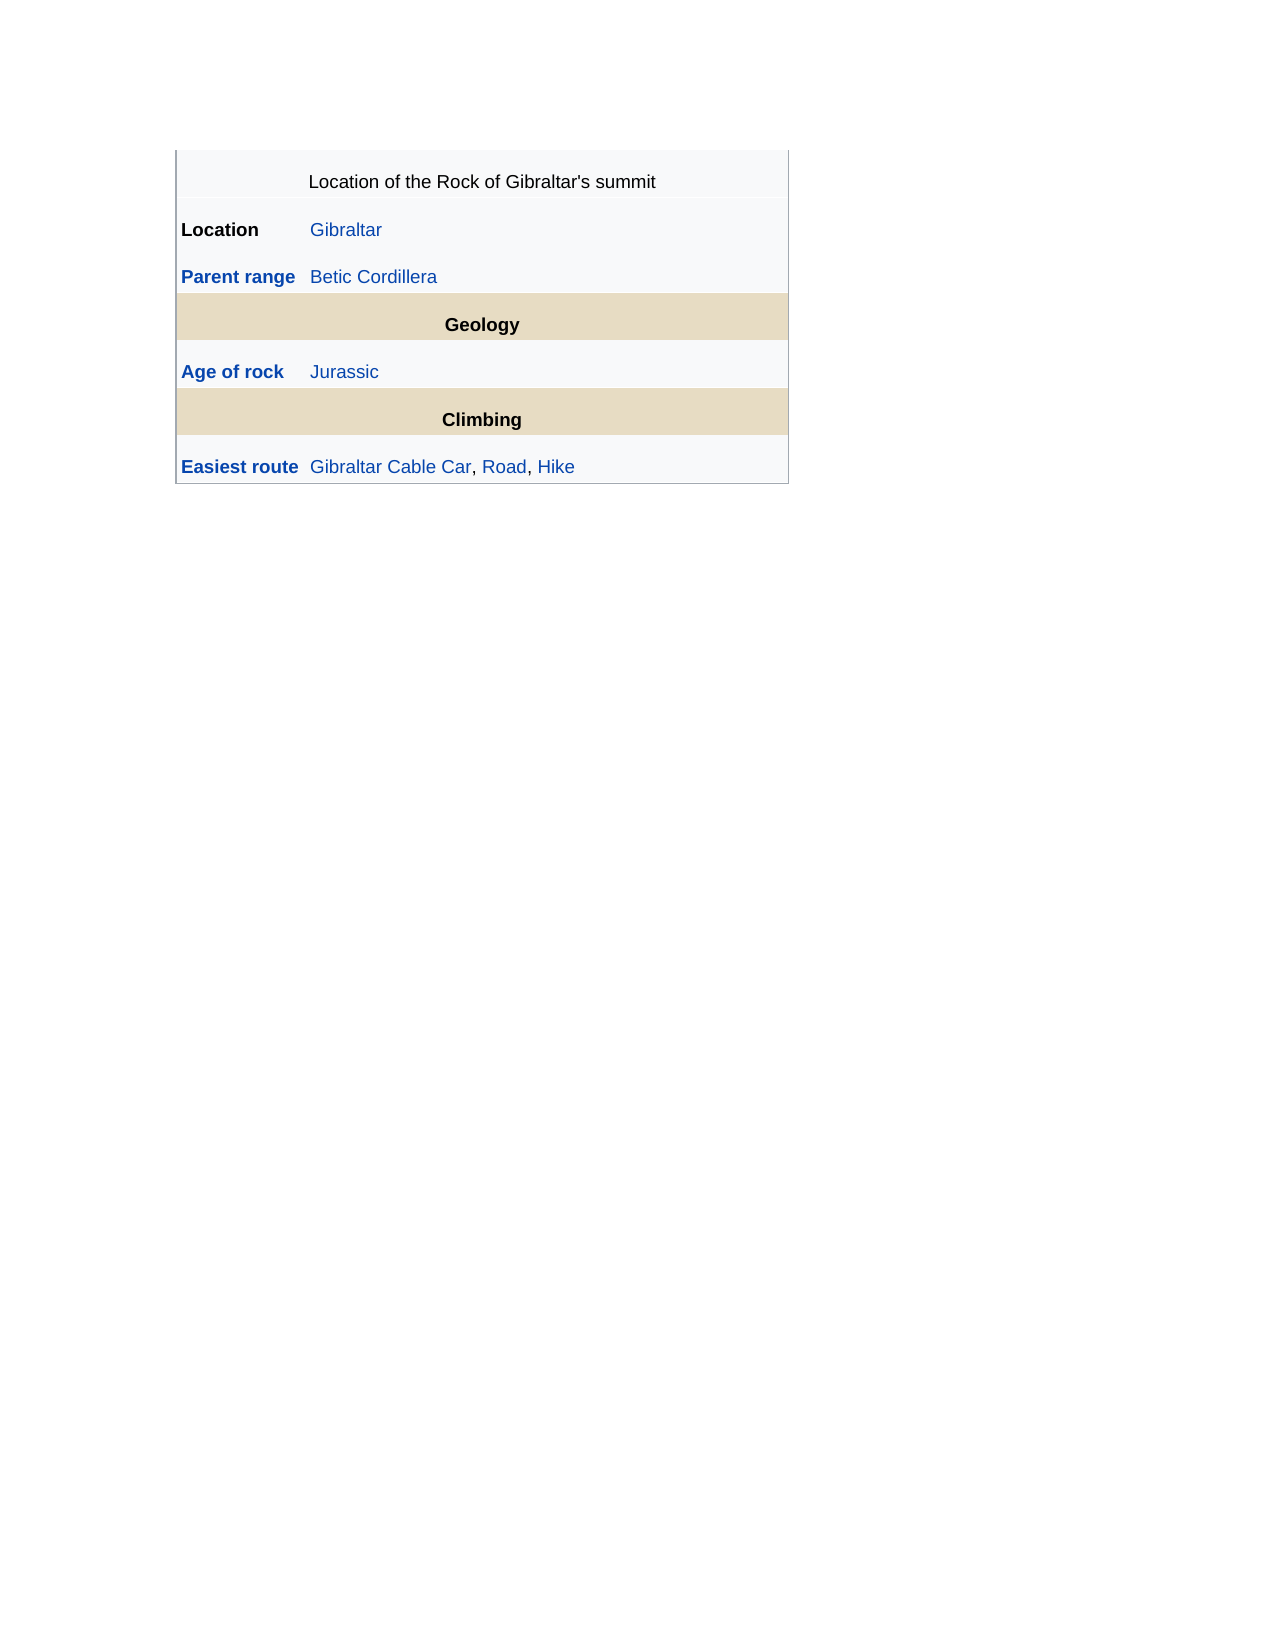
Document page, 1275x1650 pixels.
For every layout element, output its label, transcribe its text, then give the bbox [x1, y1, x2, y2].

table_cell Jurassic [305, 340, 788, 387]
table_cell Climbing [177, 388, 788, 435]
table_cell Easiest route [177, 435, 305, 482]
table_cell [177, 150, 788, 197]
table_cell Gibraltar Cable Car, Road, Hike [305, 435, 788, 482]
table_cell Location [177, 198, 305, 245]
table_cell Geology [177, 293, 788, 340]
table_cell Parent range [177, 245, 305, 292]
table_cell Age of rock [177, 340, 305, 387]
table_cell Betic Cordillera [305, 245, 788, 292]
table_cell Gibraltar [305, 198, 788, 245]
